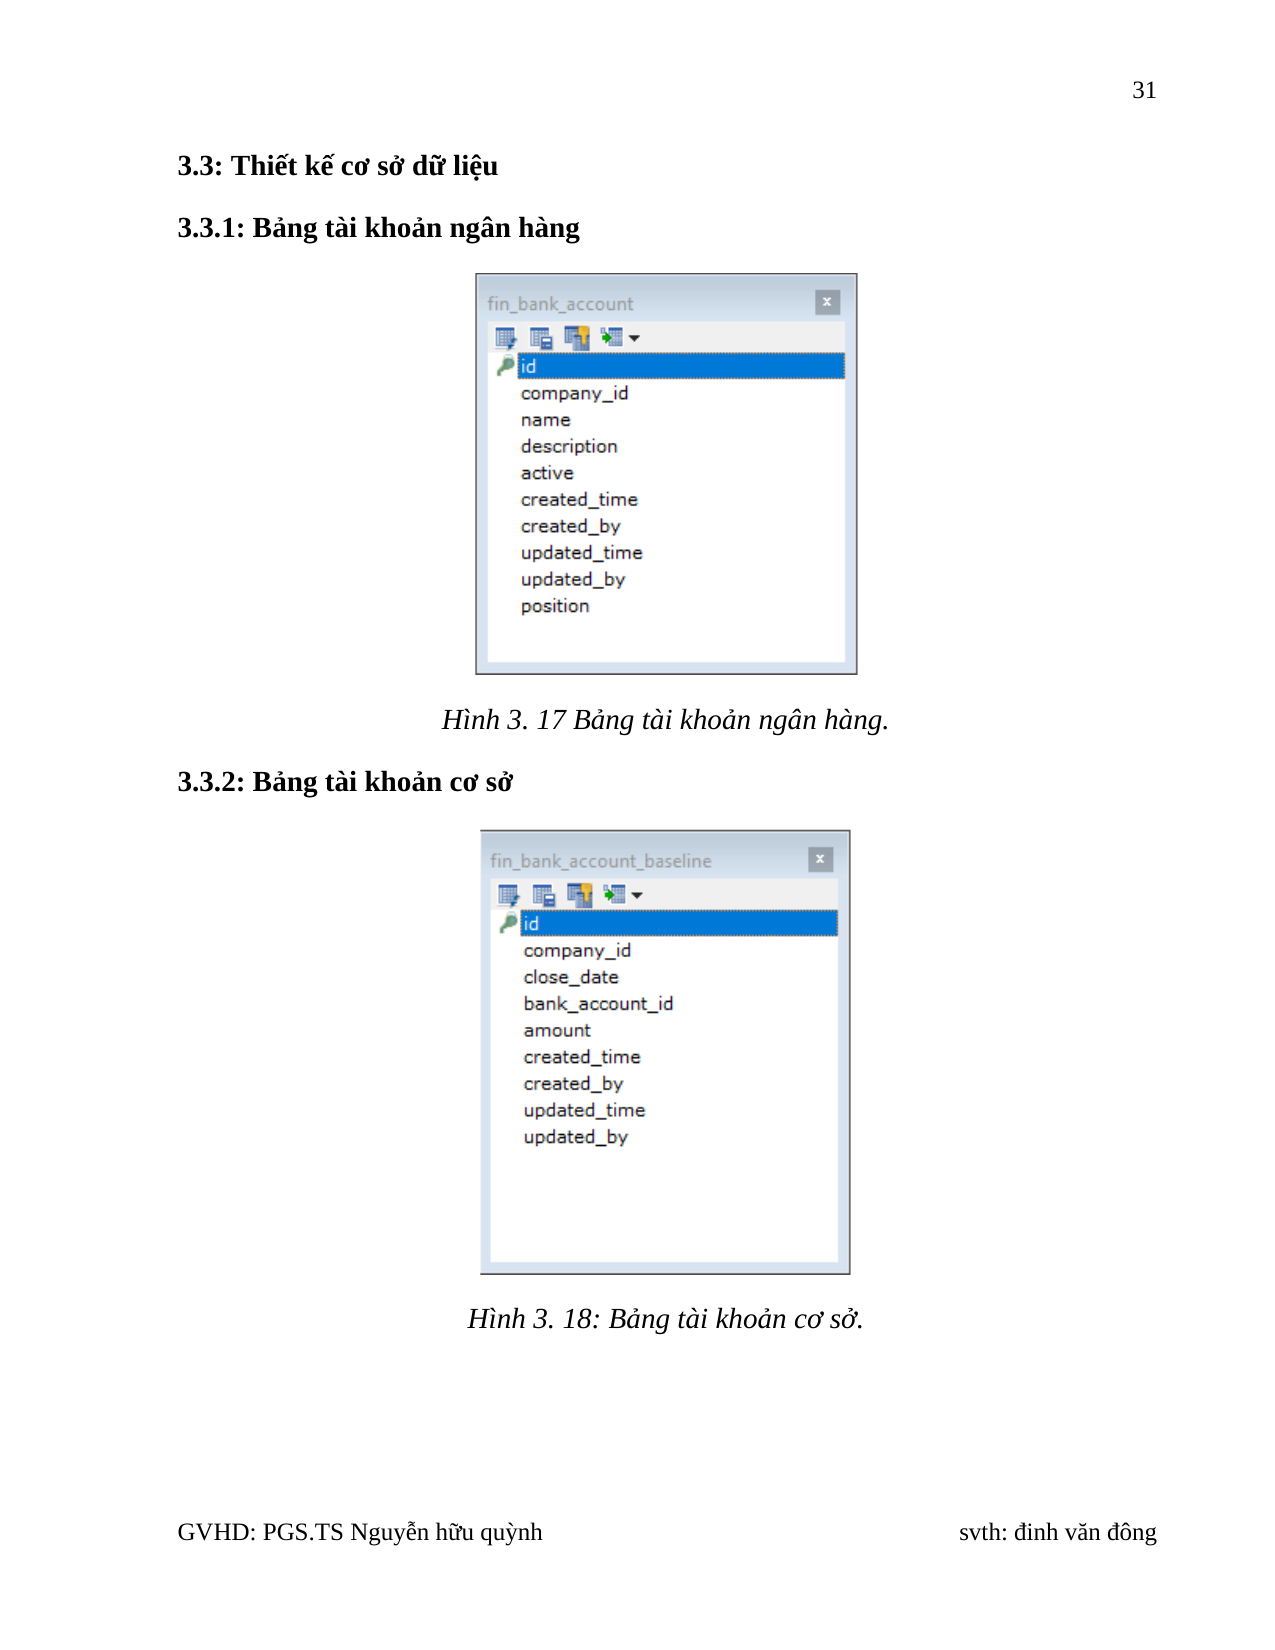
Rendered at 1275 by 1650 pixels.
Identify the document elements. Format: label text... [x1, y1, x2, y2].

text Hình 3. 18: Bảng tài khoản cơ sở. [177, 1301, 1157, 1335]
text 3.3.1: Bảng tài khoản ngân hàng [177, 211, 1157, 244]
text Hình 3. 17 Bảng tài khoản ngân hàng. [177, 702, 1157, 735]
text 3.3.2: Bảng tài khoản cơ sở [177, 764, 1157, 798]
picture [474, 273, 860, 675]
picture [480, 827, 854, 1275]
text 3.3: Thiết kế cơ sở dữ liệu [177, 148, 1157, 181]
